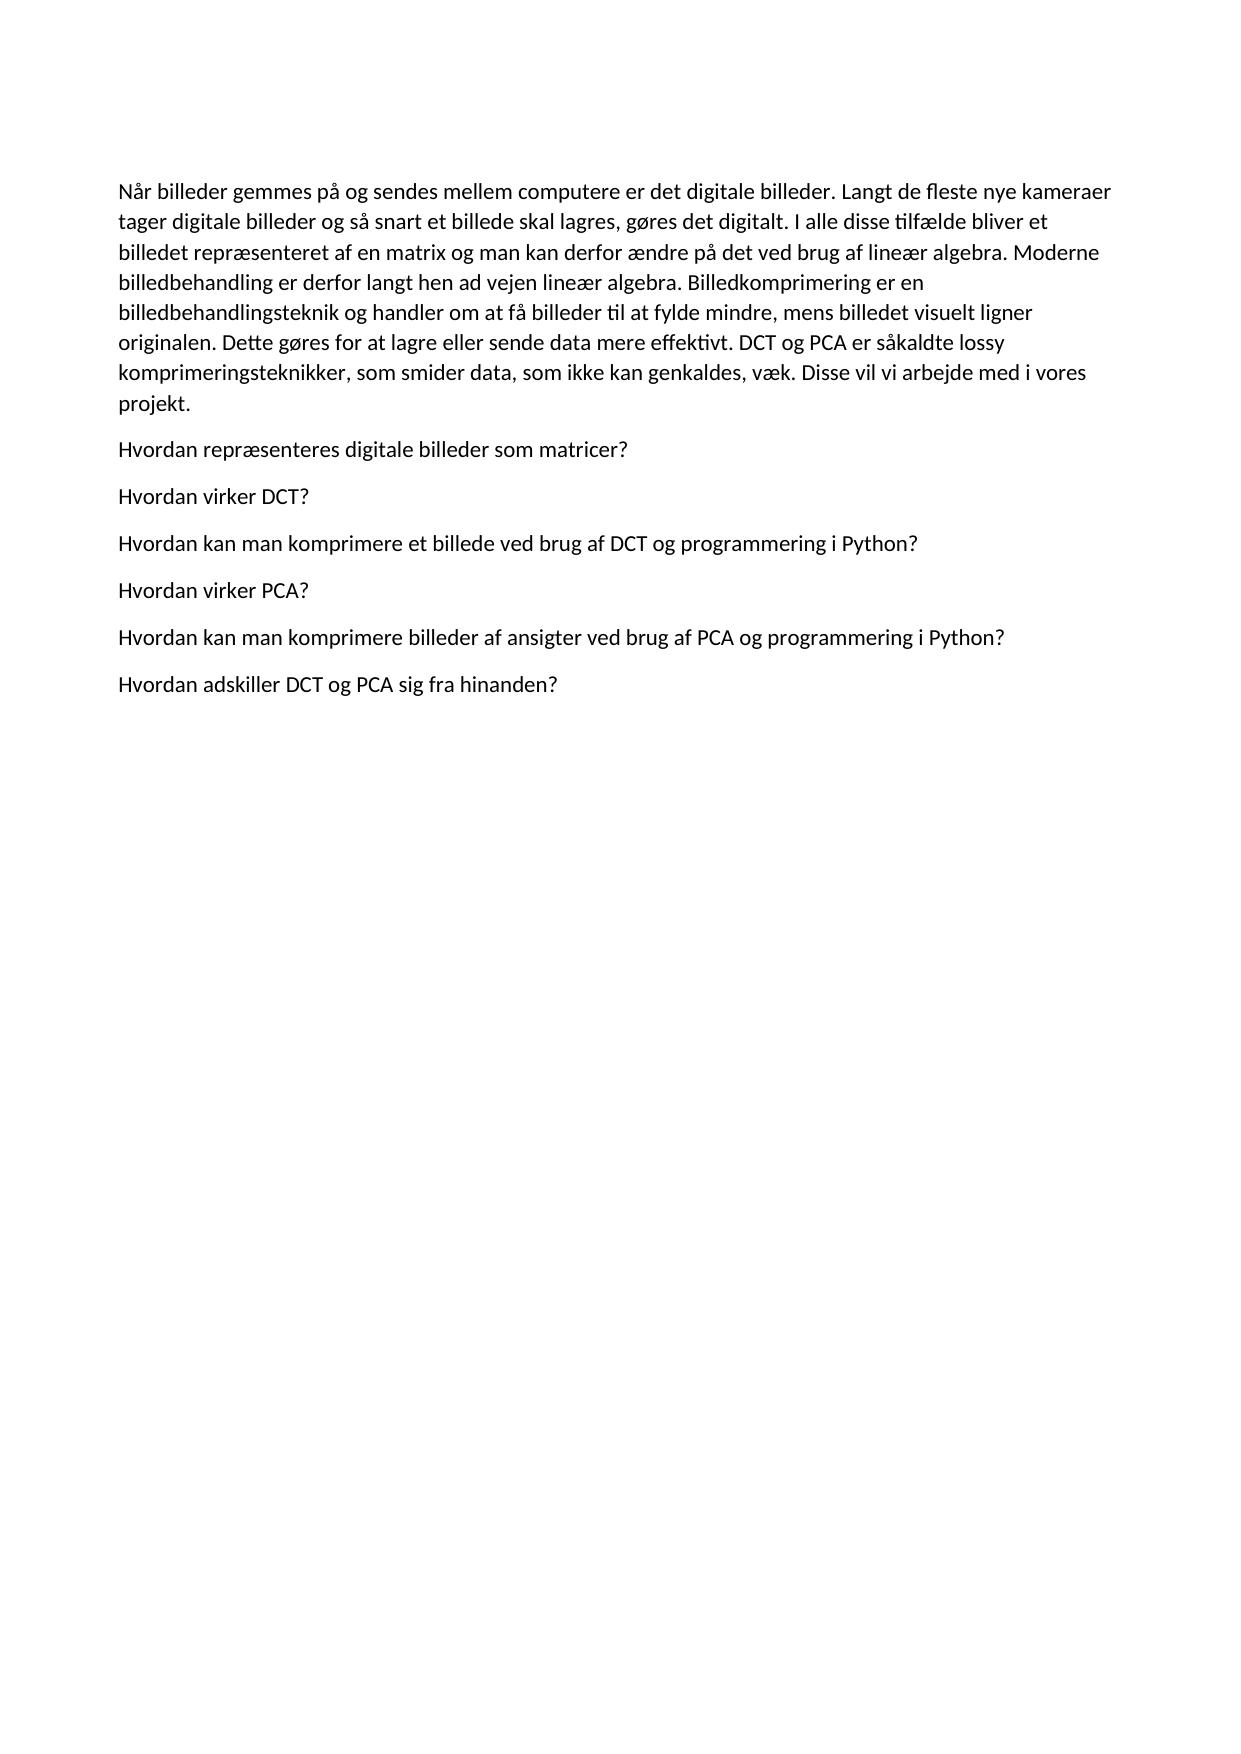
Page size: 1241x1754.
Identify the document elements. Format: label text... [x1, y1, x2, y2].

text Hvordan repræsenteres digitale billeder som matricer? [118, 436, 1122, 463]
text Hvordan kan man komprimere et billede ved brug af DCT og programmering i Python? [118, 529, 1122, 557]
text Hvordan kan man komprimere billeder af ansigter ved brug af PCA og programmering i Python? [118, 623, 1122, 651]
text Hvordan virker DCT? [118, 482, 1122, 510]
text Når billeder gemmes på og sendes mellem computere er det digitale billeder. Langt de fleste nye kameraer tager digitale billeder og så snart et billede skal lagres, gøres det digitalt. I alle disse tilfælde bliver et billedet repræsenteret af en matrix og man kan derfor ændre på det ved brug af lineær algebra. Moderne billedbehandling er derfor langt hen ad vejen lineær algebra. Billedkomprimering er en billedbehandlingsteknik og handler om at få billeder til at fylde mindre, mens billedet visuelt ligner originalen. Dette gøres for at lagre eller sende data mere effektivt. DCT og PCA er såkaldte lossy komprimeringsteknikker, som smider data, som ikke kan genkaldes, væk. Disse vil vi arbejde med i vores projekt. [118, 177, 1122, 417]
text Hvordan adskiller DCT og PCA sig fra hinanden? [118, 670, 1122, 698]
text Hvordan virker PCA? [118, 576, 1122, 604]
